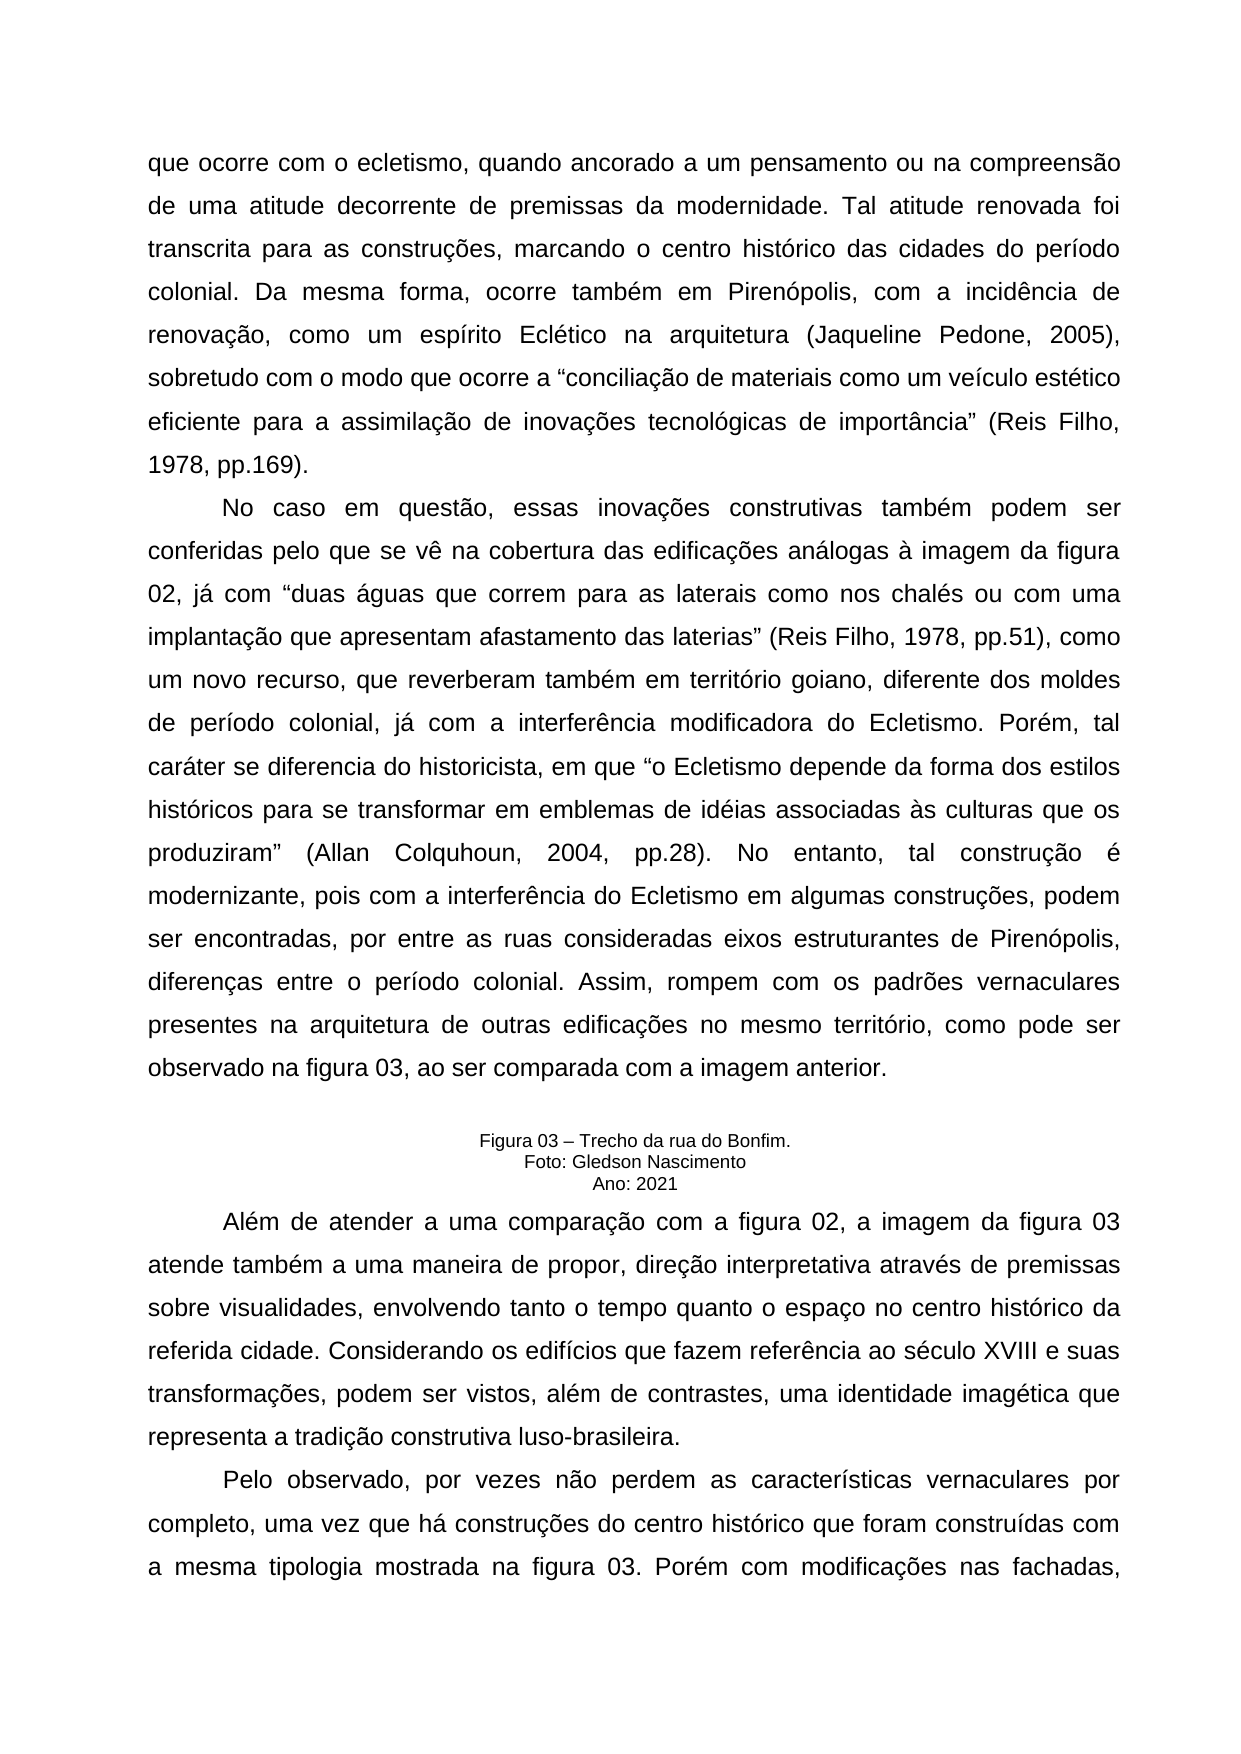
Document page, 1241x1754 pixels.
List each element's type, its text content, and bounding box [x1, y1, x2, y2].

text No caso em questão, essas inovações construtivas também podem ser conferidas pelo que se vê na cobertura das edificações análogas à imagem da figura 02, já com “duas águas que correm para as laterais como nos chalés ou com uma implantação que apresentam afastamento das laterias” (Reis Filho, 1978, pp.51), como um novo recurso, que reverberam também em território goiano, diferente dos moldes de período colonial, já com a interferência modificadora do Ecletismo. Porém, tal caráter se diferencia do historicista, em que “o Ecletismo depende da forma dos estilos históricos para se transformar em emblemas de idéias associadas às culturas que os produziram” (Allan Colquhoun, 2004, pp.28). No entanto, tal construção é modernizante, pois com a interferência do Ecletismo em algumas construções, podem ser encontradas, por entre as ruas consideradas eixos estruturantes de Pirenópolis, diferenças entre o período colonial. Assim, rompem com os padrões vernaculares presentes na arquitetura de outras edificações no mesmo território, como pode ser observado na figura 03, ao ser comparada com a imagem anterior. [148, 493, 1122, 1082]
text Foto: Gledson Nascimento [148, 1151, 1122, 1173]
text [148, 1465, 1122, 1580]
text Ano: 2021 [148, 1173, 1122, 1194]
text Figura 03 – Trecho da rua do Bonfim. [148, 1129, 1122, 1151]
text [148, 148, 1122, 478]
text Além de atender a uma comparação com a figura 02, a imagem da figura 03 atende também a uma maneira de propor, direção interpretativa através de premissas sobre visualidades, envolvendo tanto o tempo quanto o espaço no centro histórico da referida cidade. Considerando os edifícios que fazem referência ao século XVIII e suas transformações, podem ser vistos, além de contrastes, uma identidade imagética que representa a tradição construtiva luso-brasileira. [148, 1207, 1122, 1451]
